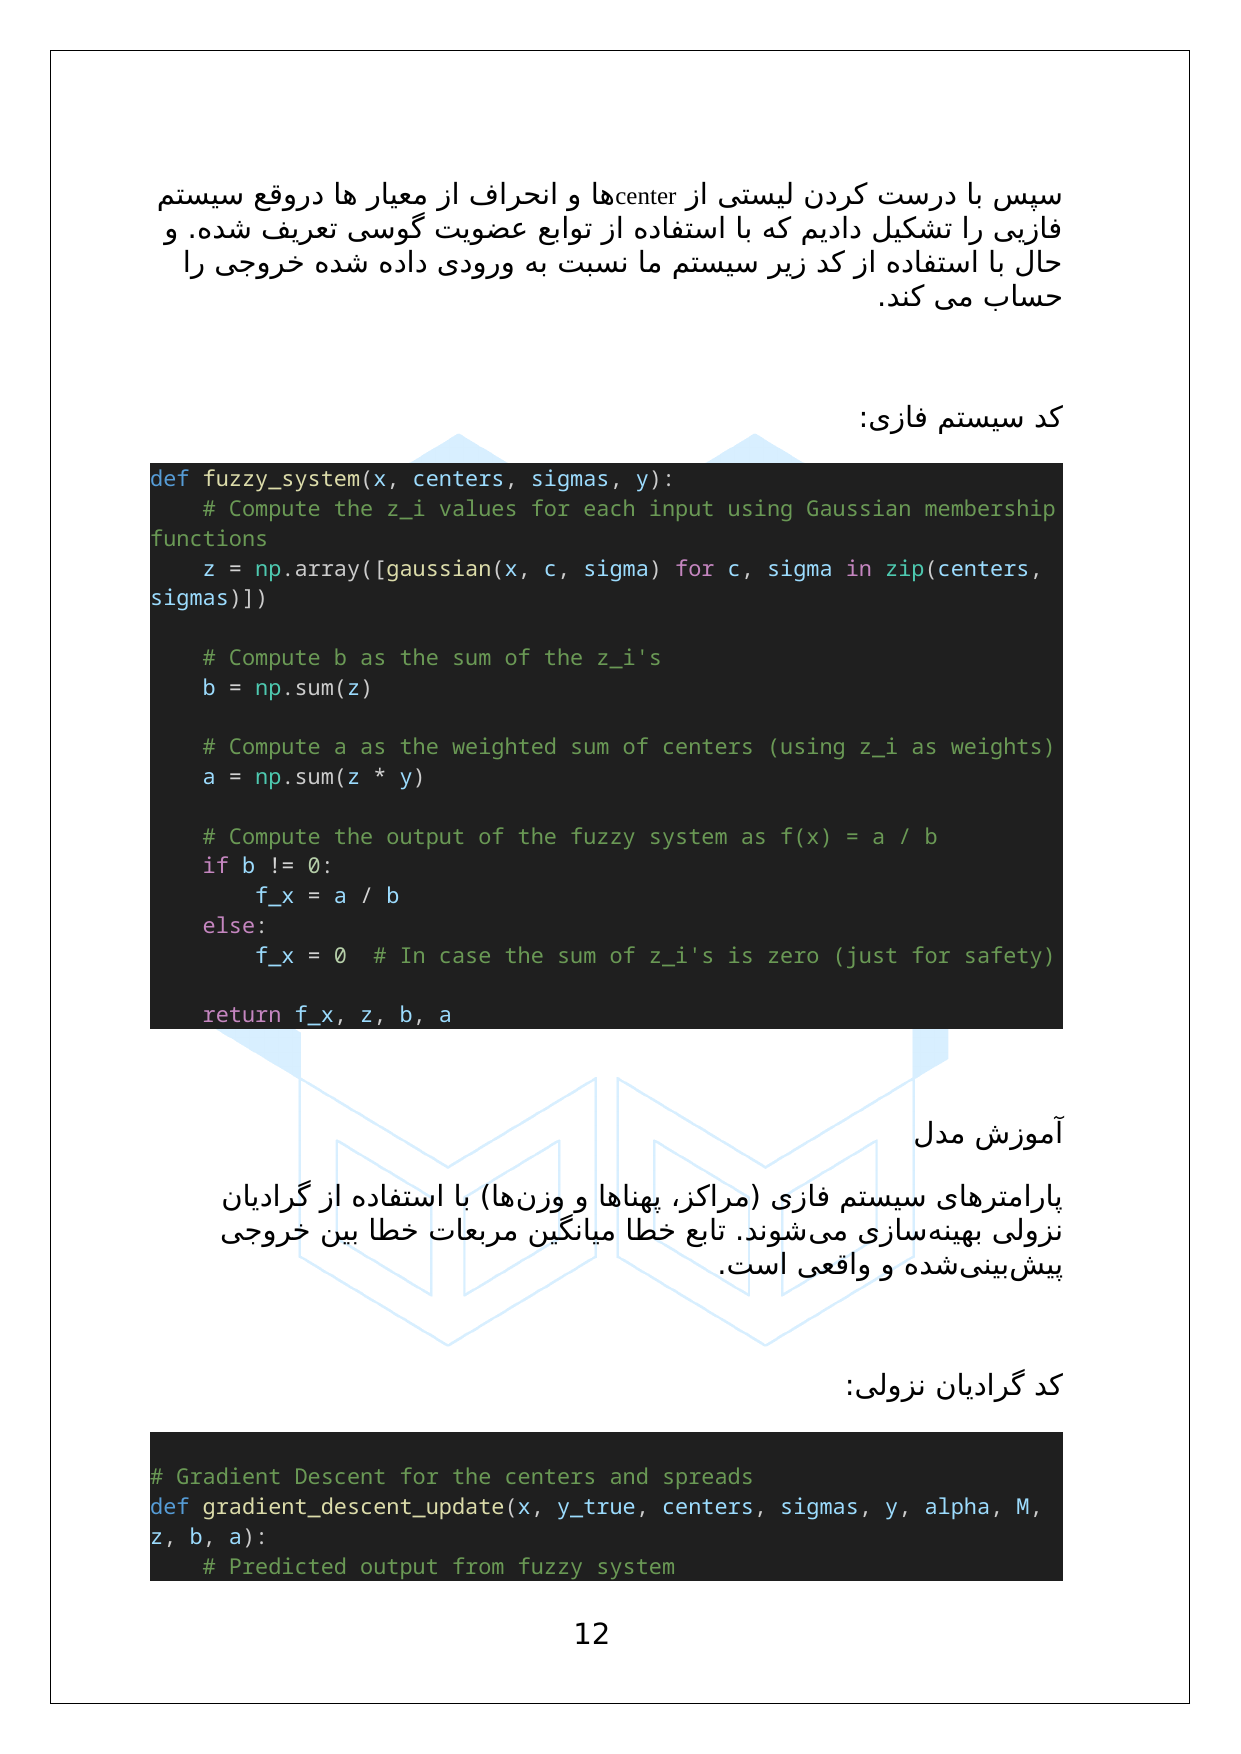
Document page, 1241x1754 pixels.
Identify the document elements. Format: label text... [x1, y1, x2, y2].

text # Compute the z_i values for each input using Gaussian membership functions [150, 493, 1063, 553]
text if b != 0: [150, 851, 1063, 880]
text # Compute b as the sum of the z_i's [150, 642, 1063, 672]
text def gradient_descent_update(x, y_true, centers, sigmas, y, alpha, M, z, b, a): [150, 1491, 1063, 1551]
text کد سیستم فازی: [150, 400, 1063, 434]
text f_x = a / b [150, 880, 1063, 910]
text def fuzzy_system(x, centers, sigmas, y): [150, 463, 1063, 493]
text کد گرادیان نزولی: [150, 1368, 1063, 1402]
text # Predicted output from fuzzy system [150, 1551, 1063, 1581]
text # Compute the output of the fuzzy system as f(x) = a / b [150, 821, 1063, 851]
text a = np.sum(z * y) [150, 761, 1063, 791]
text b = np.sum(z) [150, 672, 1063, 702]
text else: [150, 910, 1063, 940]
text پارامترهای سیستم فازی (مراکز، پهناها و وزن‌ها) با استفاده از گرادیان نزولی بهینه‌سازی می‌شوند. تابع خطا میانگین مربعات خطا بین خروجی پیش‌بینی‌شده و واقعی است. [150, 1179, 1063, 1281]
text # Gradient Descent for the centers and spreads [150, 1461, 1063, 1491]
text # Compute a as the weighted sum of centers (using z_i as weights) [150, 731, 1063, 761]
text z = np.array([gaussian(x, c, sigma) for c, sigma in zip(centers, sigmas)]) [150, 553, 1063, 612]
text سپس با درست کردن لیستی از centerها و انحراف از معیار ها دروقع سیستم فازیی را تشکیل دادیم که با استفاده از توابع عضویت گوسی تعریف شده. و حال با استفاده از کد زیر سیستم ما نسبت به ورودی داده شده خروجی را حساب می کند. [150, 177, 1063, 313]
text آموزش مدل [150, 1116, 1063, 1150]
text return f_x, z, b, a [150, 999, 1063, 1029]
text f_x = 0 # In case the sum of z_i's is zero (just for safety) [150, 940, 1063, 970]
